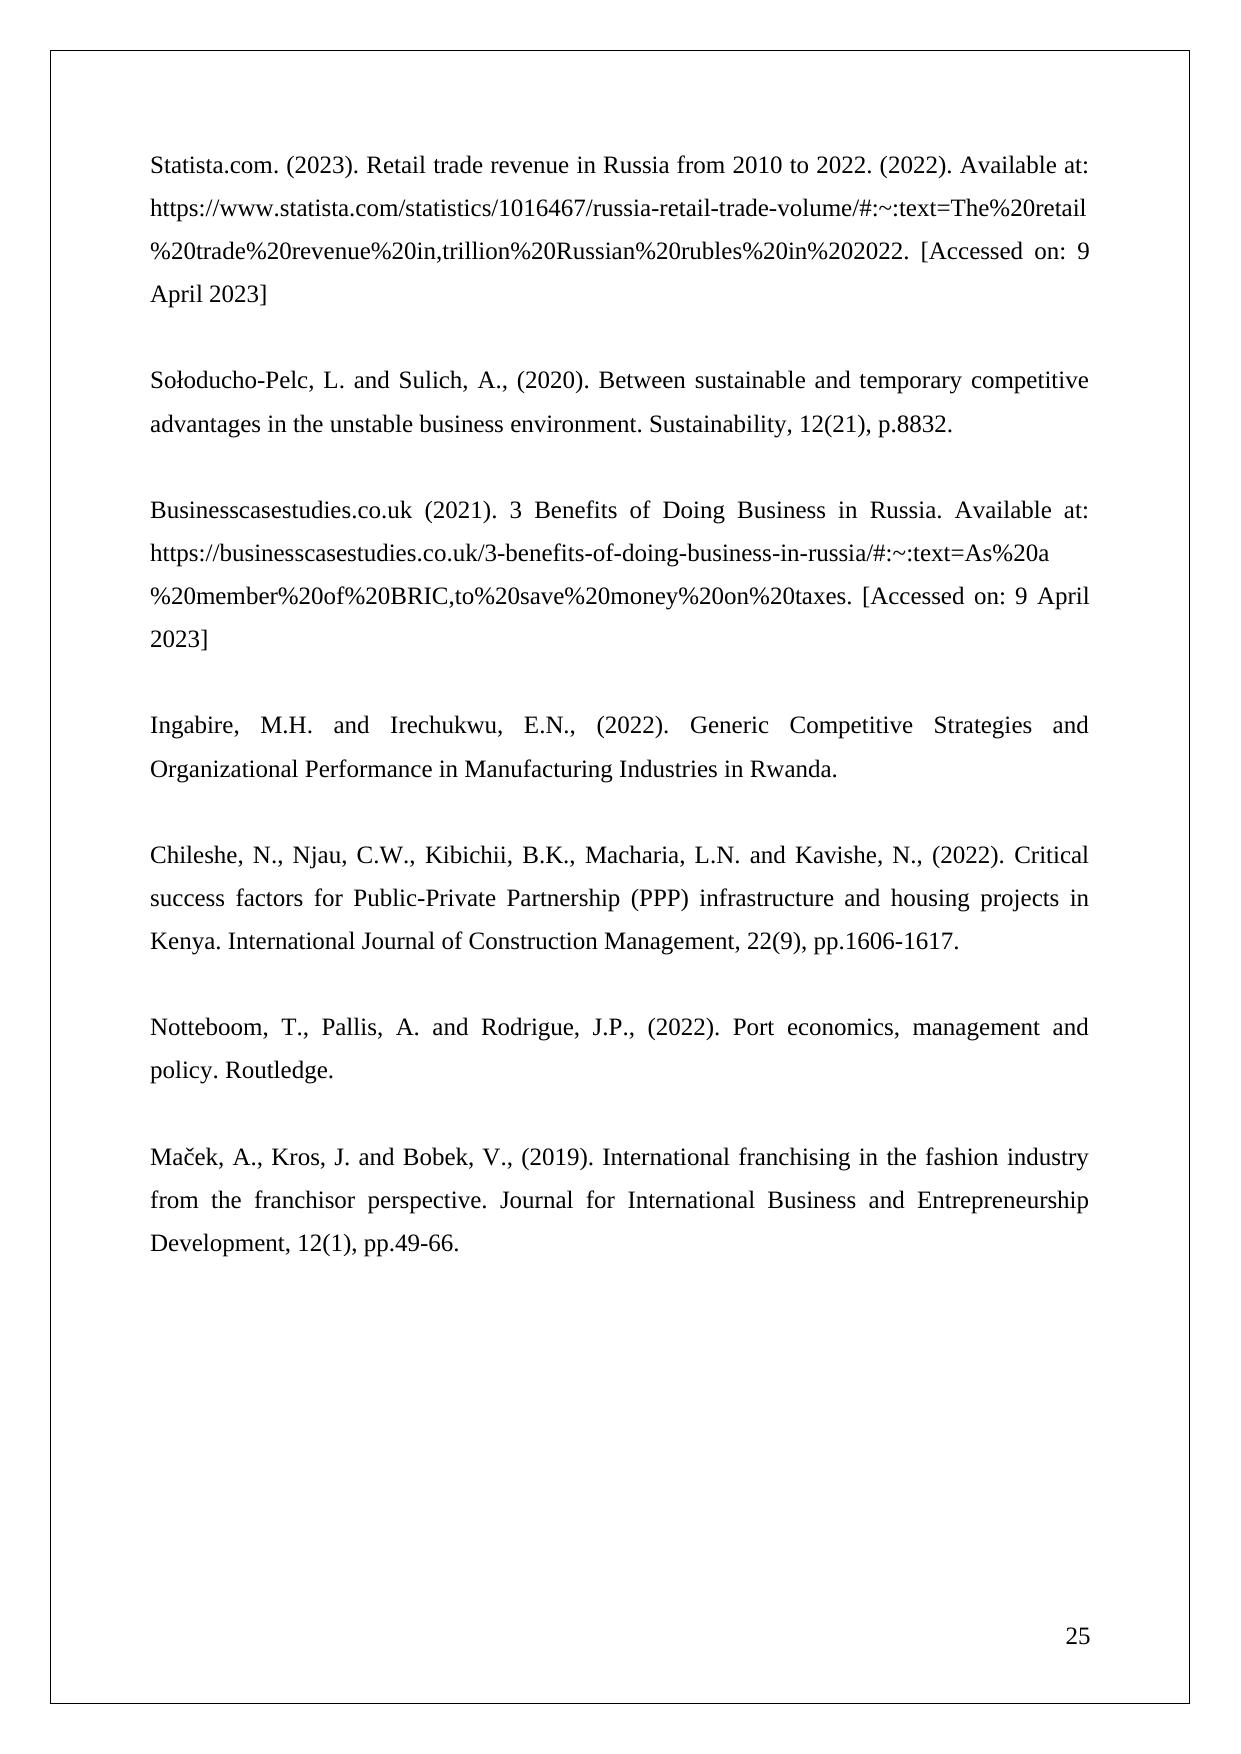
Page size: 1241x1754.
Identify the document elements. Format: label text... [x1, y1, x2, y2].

text Ingabire, M.H. and Irechukwu, E.N., (2022). Generic Competitive Strategies and Organizational Performance in Manufacturing Industries in Rwanda. [150, 711, 1090, 782]
text Chileshe, N., Njau, C.W., Kibichii, B.K., Macharia, L.N. and Kavishe, N., (2022). Critical success factors for Public-Private Partnership (PPP) infrastructure and housing projects in Kenya. International Journal of Construction Management, 22(9), pp.1606-1617. [150, 840, 1090, 955]
text Maček, A., Kros, J. and Bobek, V., (2019). International franchising in the fashion industry from the franchisor perspective. Journal for International Business and Entrepreneurship Development, 12(1), pp.49-66. [150, 1142, 1090, 1257]
text Notteboom, T., Pallis, A. and Rodrigue, J.P., (2022). Port economics, management and policy. Routledge. [150, 1012, 1090, 1084]
text Statista.com. (2023). Retail trade revenue in Russia from 2010 to 2022. (2022). Available at: https://www.statista.com/statistics/1016467/russia-retail-trade-volume/#:~:text=The%20retail%20trade%20revenue%20in,trillion%20Russian%20rubles%20in%202022. [Accessed on: 9 April 2023] [150, 150, 1090, 308]
text Sołoducho-Pelc, L. and Sulich, A., (2020). Between sustainable and temporary competitive advantages in the unstable business environment. Sustainability, 12(21), p.8832. [150, 366, 1090, 437]
text Businesscasestudies.co.uk (2021). 3 Benefits of Doing Business in Russia. Available at: https://businesscasestudies.co.uk/3-benefits-of-doing-business-in-russia/#:~:text=As%20a%20member%20of%20BRIC,to%20save%20money%20on%20taxes. [Accessed on: 9 April 2023] [150, 495, 1090, 653]
